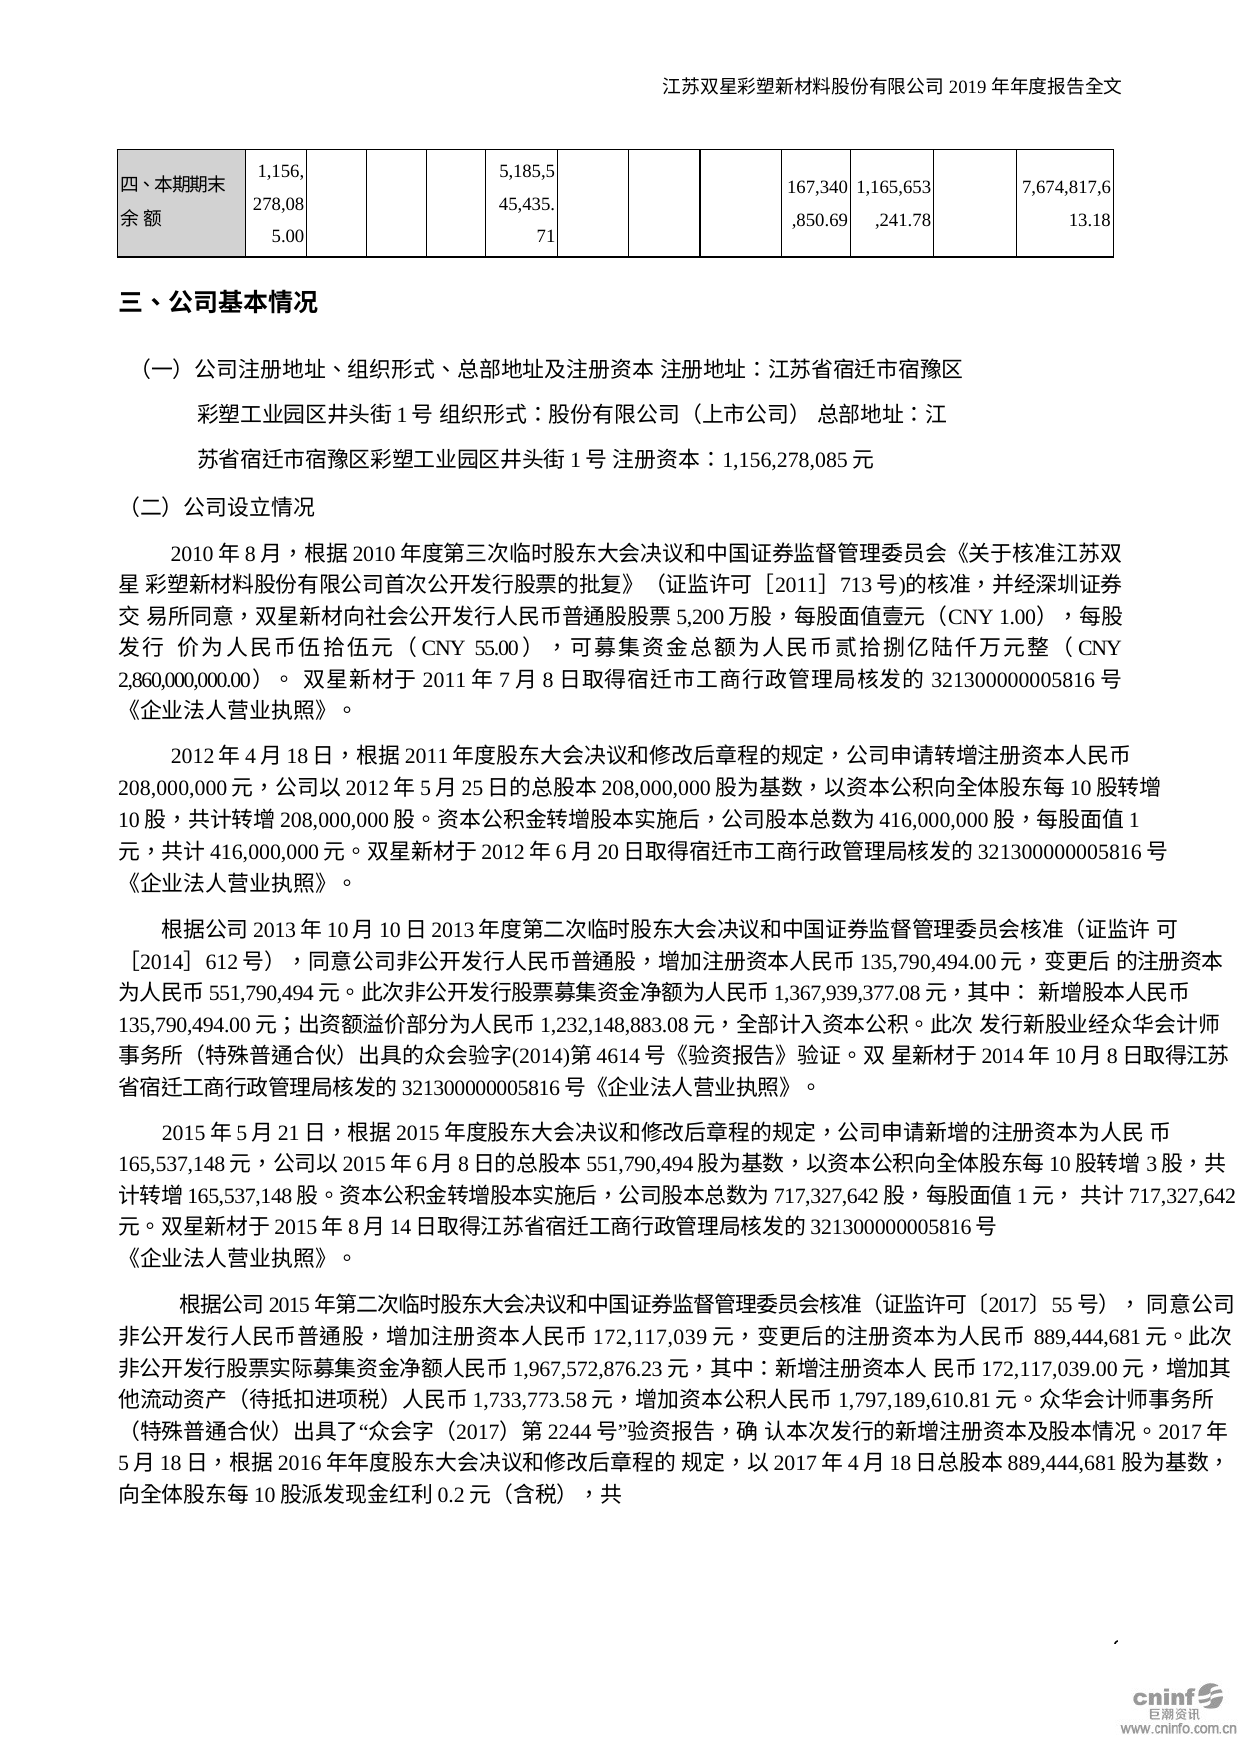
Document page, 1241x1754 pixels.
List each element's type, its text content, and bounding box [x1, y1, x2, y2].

text 10股，共计转增208,000,000股。资本公积金转增股本实施后，公司股本总数为416,000,000股，每股面值1 [118, 804, 1240, 834]
picture [1115, 1680, 1240, 1737]
text 《企业法人营业执照》。 [118, 868, 1240, 898]
text 2012年4月18日，根据2011年度股东大会决议和修改后章程的规定，公司申请转增注册资本人民币 [171, 740, 1240, 770]
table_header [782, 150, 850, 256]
text （二）公司设立情况 [118, 491, 1240, 521]
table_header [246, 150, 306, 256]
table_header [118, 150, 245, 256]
text 根据公司2013年10月10日2013年度第二次临时股东大会决议和中国证券监督管理委员会核准（证监许 可［2014］612号），同意公司非公开发行人民币普通股，增加注册资本人民币135,790,494.00元，变更后 的注册资本为人民币551,790,494元。此次非公开发行股票募集资金净额为人民币1,367,939,377.08元，其中： 新增股本人民币135,790,494.00元；出资额溢价部分为人民币1,232,148,883.08元，全部计入资本公积。此次 发行新股业经众华会计师事务所（特殊普通合伙）出具的众会验字(2014)第4614号《验资报告》验证。双 星新材于2014年10月8日取得江苏省宿迁工商行政管理局核发的321300000005816号《企业法人营业执照》。 [118, 914, 1240, 1102]
subtitle 三、公司基本情况 [118, 285, 1240, 319]
text 根据公司2015年第二次临时股东大会决议和中国证券监督管理委员会核准（证监许可〔2017〕55号）， 同意公司非公开发行人民币普通股，增加注册资本人民币172,117,039元，变更后的注册资本为人民币 889,444,681元。此次非公开发行股票实际募集资金净额人民币1,967,572,876.23元，其中：新增注册资本人 民币172,117,039.00元，增加其他流动资产（待抵扣进项税）人民币1,733,773.58元，增加资本公积人民币 1,797,189,610.81元。众华会计师事务所（特殊普通合伙）出具了“众会字（2017）第2244号”验资报告，确 认本次发行的新增注册资本及股本情况。2017年5月18日，根据2016年年度股东大会决议和修改后章程的 规定，以2017年4月18日总股本889,444,681股为基数，向全体股东每10股派发现金红利0.2元（含税），共 [118, 1289, 1240, 1508]
text 元，共计416,000,000元。双星新材于2012年6月20日取得宿迁市工商行政管理局核发的321300000005816号 [118, 836, 1240, 866]
text （一）公司注册地址、组织形式、总部地址及注册资本 注册地址：江苏省宿迁市宿豫区彩塑工业园区井头街1号 组织形式：股份有限公司（上市公司） 总部地址：江苏省宿迁市宿豫区彩塑工业园区井头街1号 注册资本：1,156,278,085元 [129, 354, 964, 474]
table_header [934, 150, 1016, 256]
text 208,000,000元，公司以2012年5月25日的总股本208,000,000股为基数，以资本公积向全体股东每10股转增 [118, 772, 1240, 802]
text 2015年5月21日，根据2015年度股东大会决议和修改后章程的规定，公司申请新增的注册资本为人民 币165,537,148元，公司以2015年6月8日的总股本551,790,494股为基数，以资本公积向全体股东每10股转增 3股，共计转增165,537,148股。资本公积金转增股本实施后，公司股本总数为717,327,642股，每股面值1元， 共计717,327,642元。双星新材于2015年8月14日取得江苏省宿迁工商行政管理局核发的321300000005816号 [118, 1116, 1240, 1241]
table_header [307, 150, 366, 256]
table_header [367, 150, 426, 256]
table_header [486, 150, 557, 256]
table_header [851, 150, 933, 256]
text 《企业法人营业执照》。 [118, 1243, 1240, 1273]
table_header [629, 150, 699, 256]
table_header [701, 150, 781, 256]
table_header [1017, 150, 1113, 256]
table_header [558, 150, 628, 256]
text 2010年8月，根据2010年度第三次临时股东大会决议和中国证券监督管理委员会《关于核准江苏双星 彩塑新材料股份有限公司首次公开发行股票的批复》（证监许可［2011］713号)的核准，并经深圳证券交 易所同意，双星新材向社会公开发行人民币普通股股票5,200万股，每股面值壹元（CNY 1.00），每股发行 价为人民币伍拾伍元（CNY 55.00），可募集资金总额为人民币贰拾捌亿陆仟万元整（CNY 2,860,000,000.00）。 双星新材于2011年7月8日取得宿迁市工商行政管理局核发的321300000005816号《企业法人营业执照》。 [118, 538, 1123, 725]
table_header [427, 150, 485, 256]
